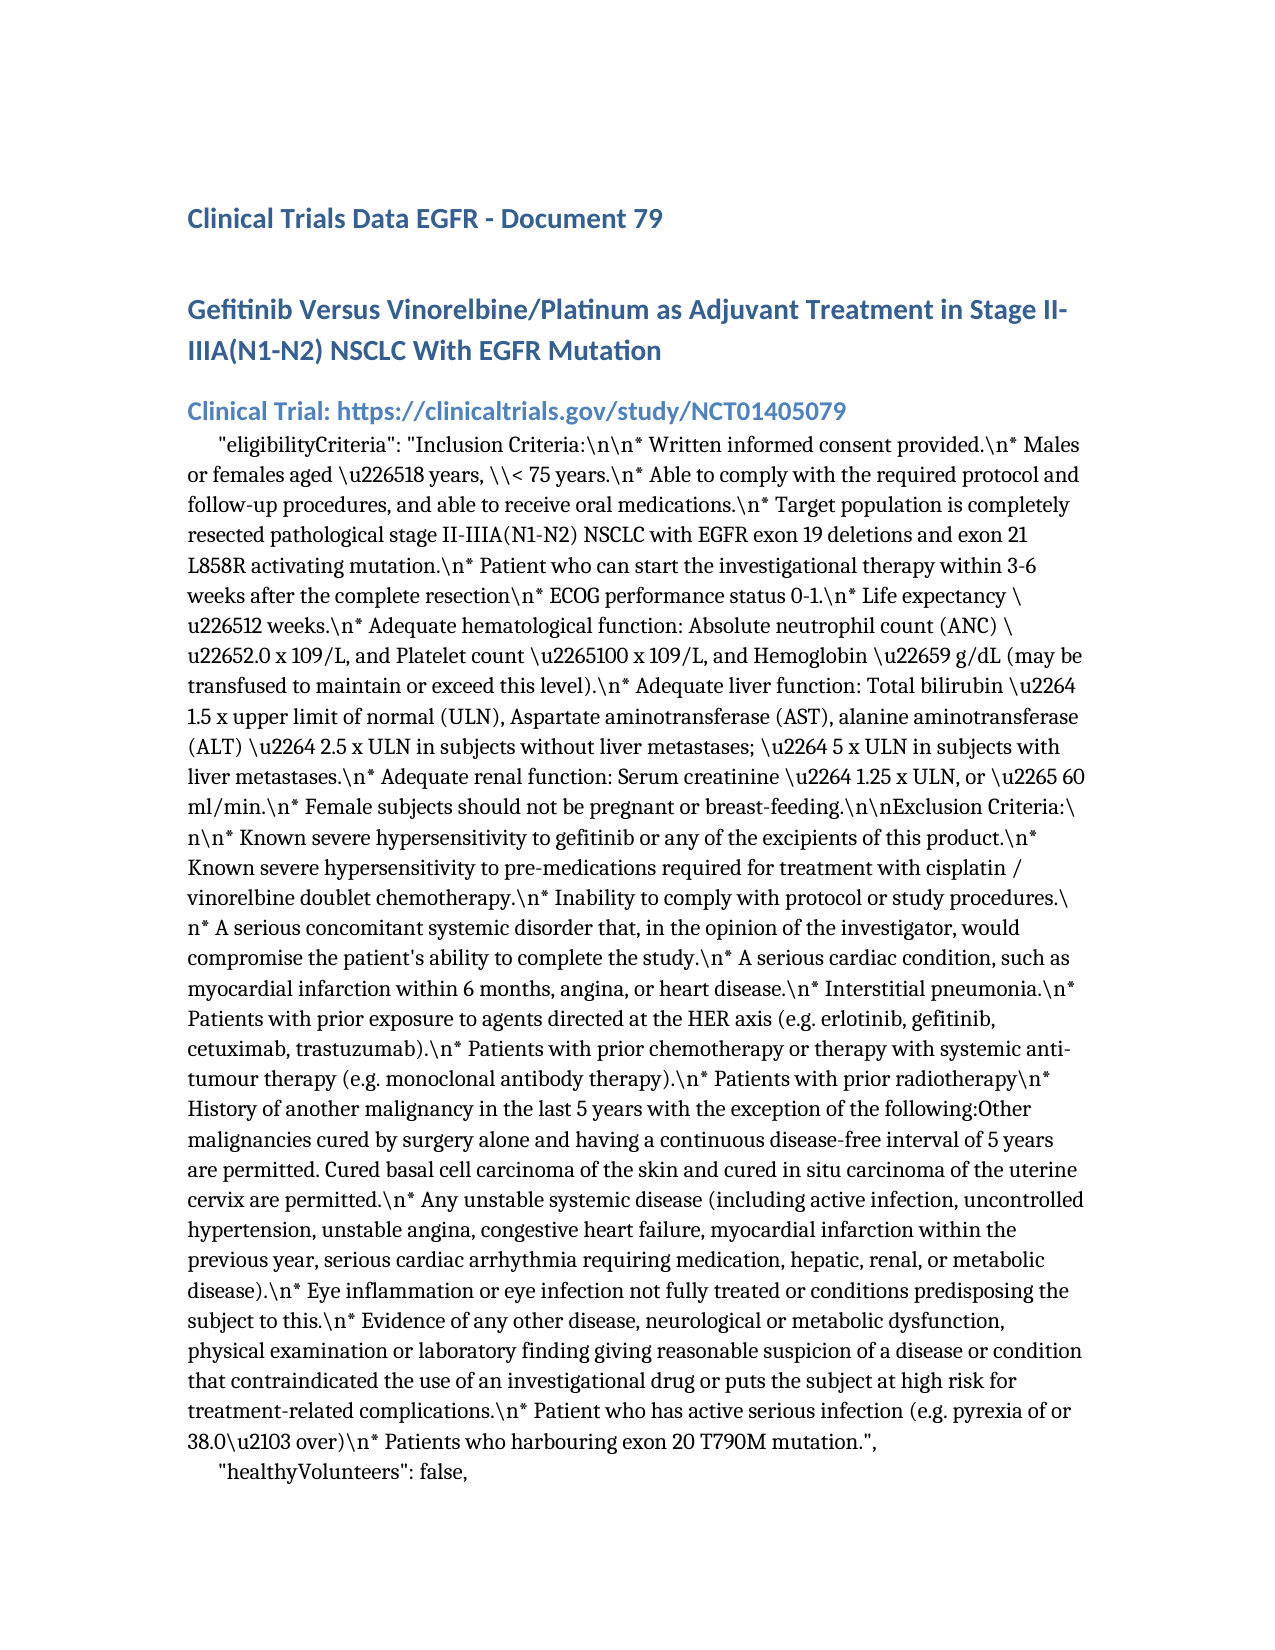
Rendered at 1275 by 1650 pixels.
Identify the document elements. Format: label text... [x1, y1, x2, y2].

subtitle Clinical Trials Data EGFR - Document 79 [187, 200, 1087, 236]
subtitle Gefitinib Versus Vinorelbine/Platinum as Adjuvant Treatment in Stage II-IIIA(N1-N2) NSCLC With EGFR Mutation [187, 291, 1087, 367]
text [187, 432, 1087, 1485]
subtitle Clinical Trial: https://clinicaltrials.gov/study/NCT01405079 [187, 394, 1087, 427]
